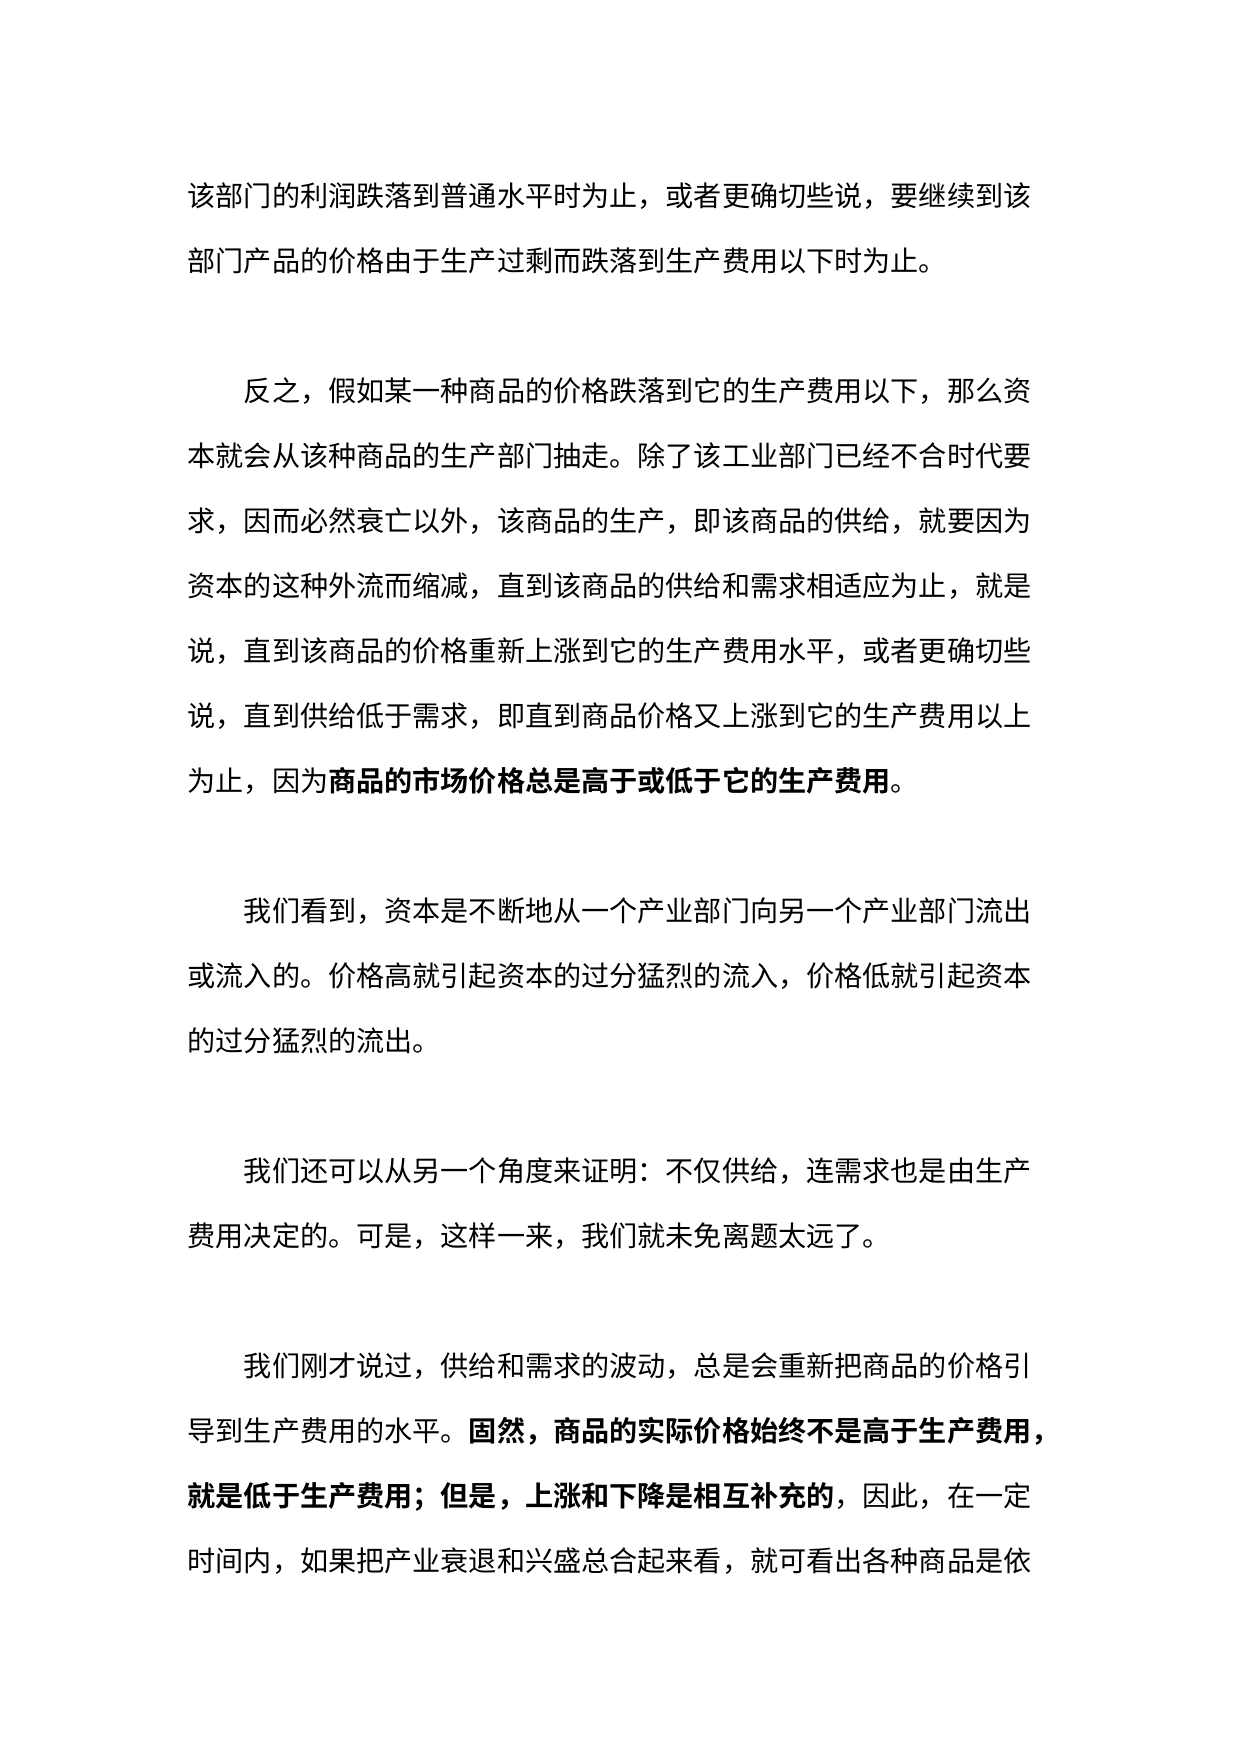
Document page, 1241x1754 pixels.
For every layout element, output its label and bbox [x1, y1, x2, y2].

text [187, 162, 1053, 1592]
